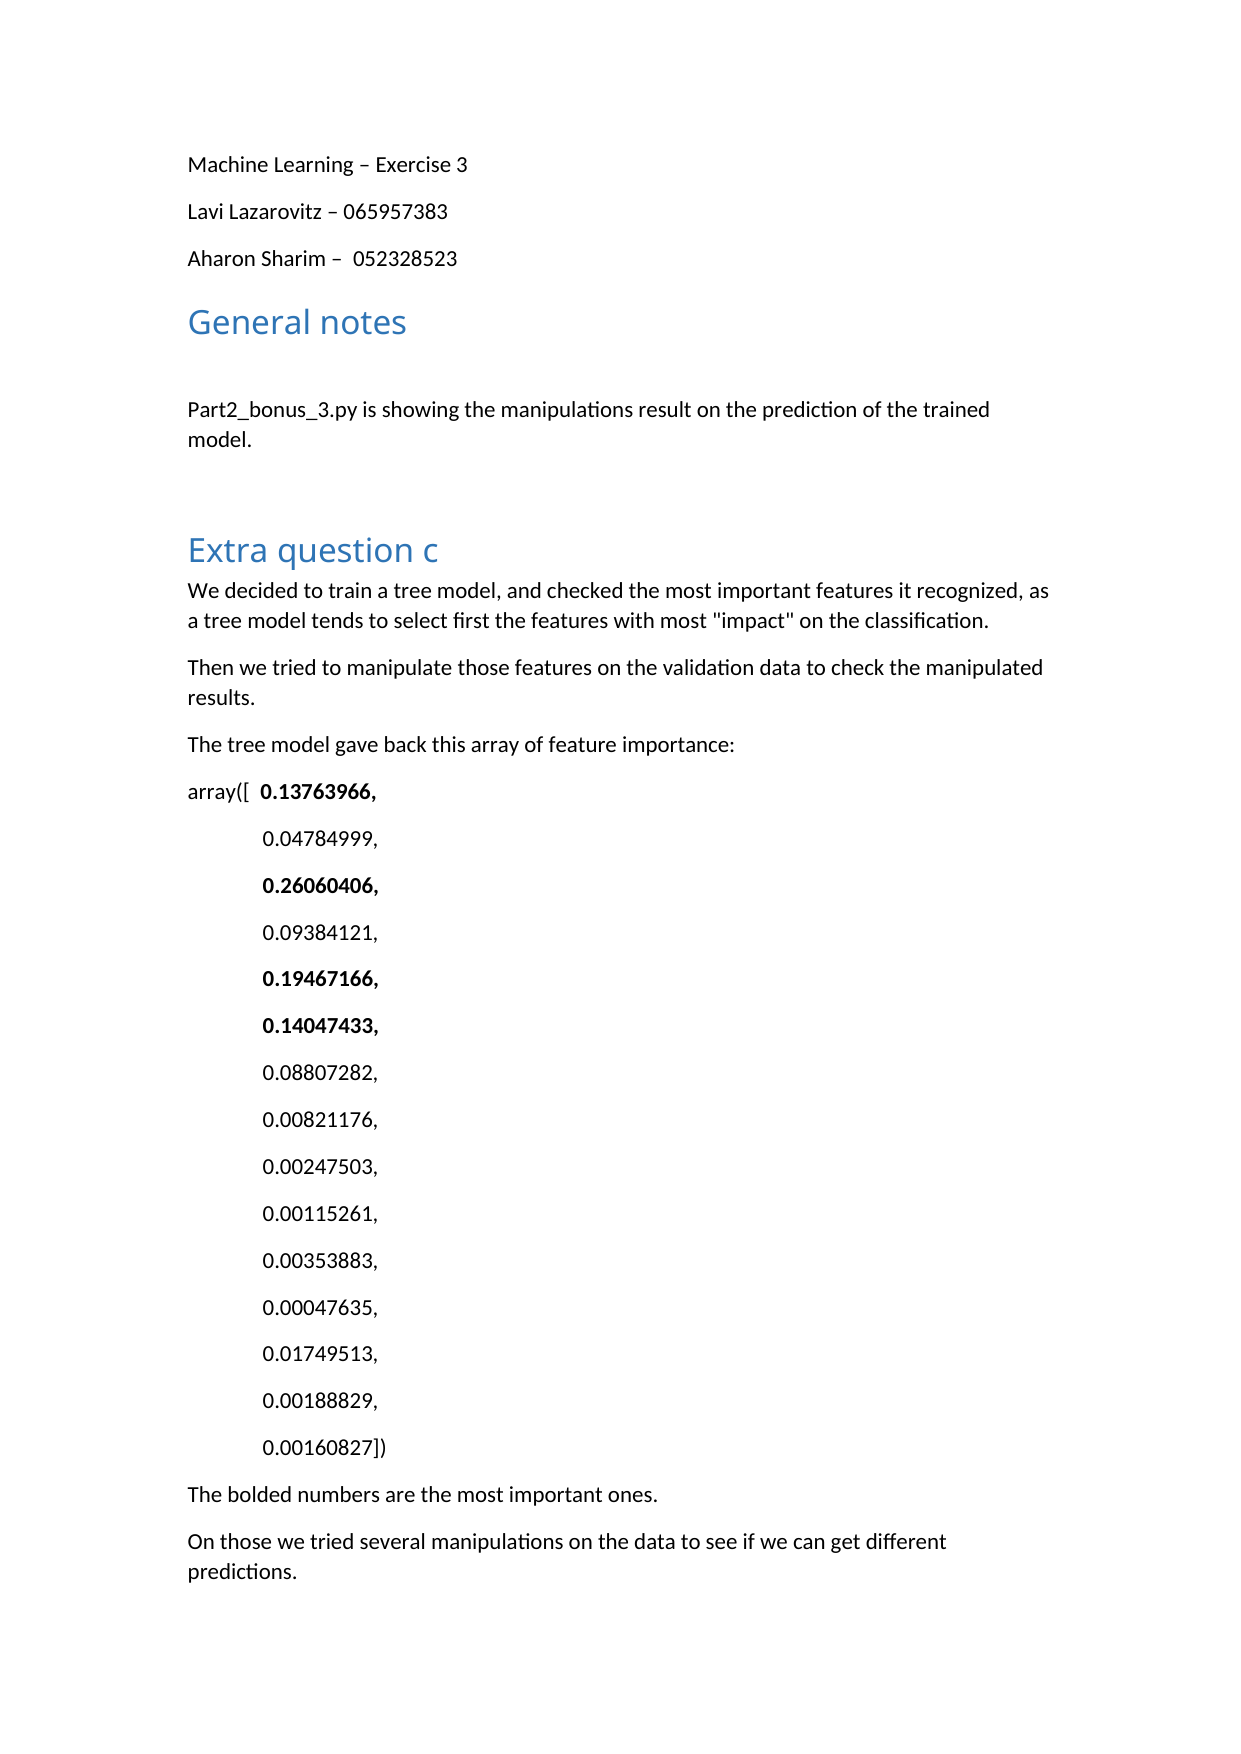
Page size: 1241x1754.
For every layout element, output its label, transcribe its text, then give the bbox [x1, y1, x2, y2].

text Lavi Lazarovitz – 065957383 [187, 197, 1053, 225]
text 0.08807282, [187, 1058, 1053, 1086]
text 0.04784999, [187, 824, 1053, 852]
subtitle General notes [187, 299, 1053, 344]
text Then we tried to manipulate those features on the validation data to check the manipulated results. [187, 653, 1053, 711]
text array([ 0.13763966, [187, 777, 1053, 805]
text Aharon Sharim – 052328523 [187, 244, 1053, 272]
text We decided to train a tree model, and checked the most important features it recognized, as a tree model tends to select first the features with most "impact" on the classification. [187, 576, 1053, 634]
text 0.19467166, [187, 964, 1053, 993]
text The tree model gave back this array of feature importance: [187, 730, 1053, 758]
text 0.00353883, [187, 1246, 1053, 1274]
text 0.00821176, [187, 1105, 1053, 1133]
text 0.26060406, [187, 871, 1053, 899]
text 0.00115261, [187, 1199, 1053, 1227]
text 0.00188829, [187, 1386, 1053, 1414]
text 0.00247503, [187, 1152, 1053, 1180]
subtitle Extra question c [187, 527, 1053, 572]
text 0.09384121, [187, 918, 1053, 946]
text Part2_bonus_3.py is showing the manipulations result on the prediction of the trained model. [187, 395, 1053, 453]
text 0.14047433, [187, 1011, 1053, 1039]
text 0.00047635, [187, 1293, 1053, 1321]
text 0.00160827]) [187, 1433, 1053, 1461]
text Machine Learning – Exercise 3 [187, 150, 1053, 178]
text On those we tried several manipulations on the data to see if we can get different predictions. [187, 1527, 1053, 1585]
text The bolded numbers are the most important ones. [187, 1480, 1053, 1508]
text 0.01749513, [187, 1339, 1053, 1368]
